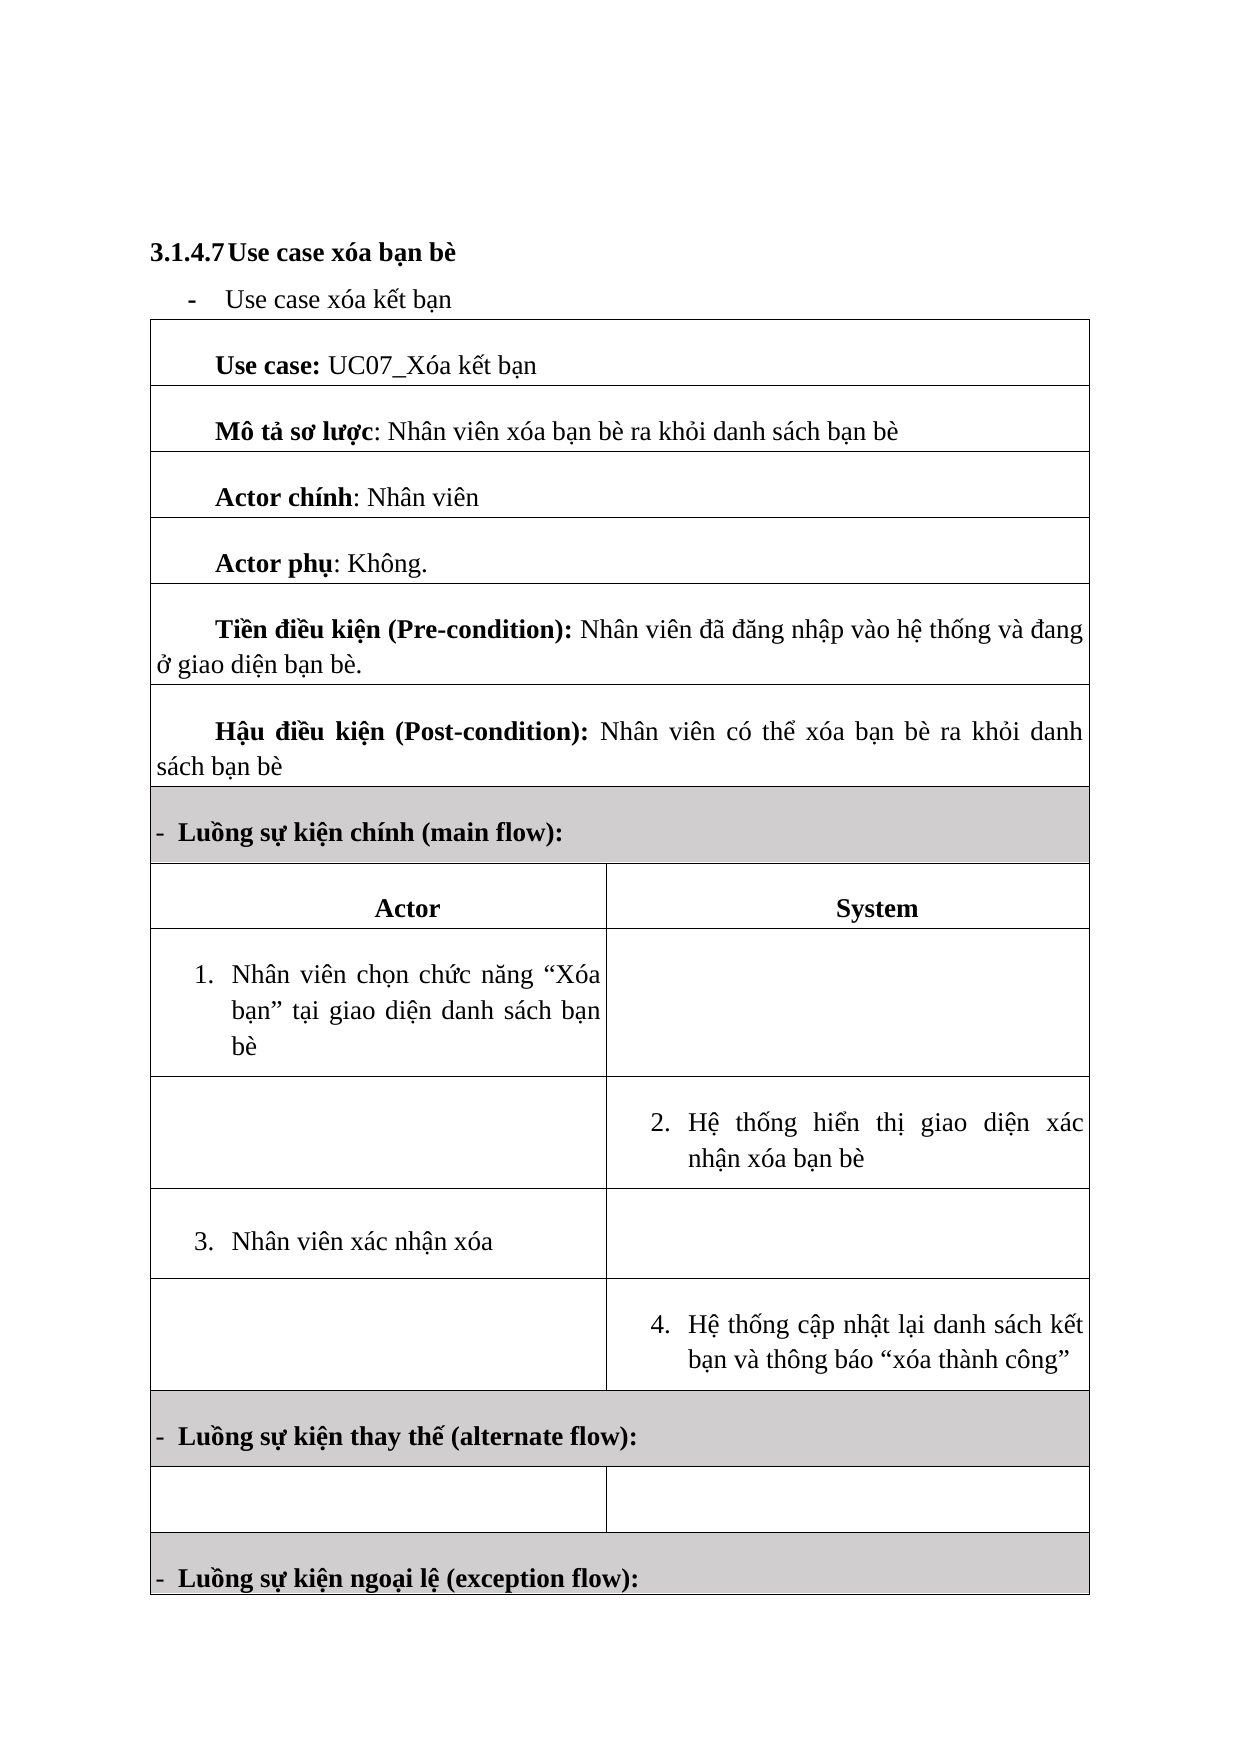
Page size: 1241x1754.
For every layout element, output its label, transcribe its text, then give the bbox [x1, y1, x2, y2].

table_cell [607, 929, 1089, 1076]
table_cell [151, 1467, 606, 1532]
table_cell Hệ thống hiển thị giao diện xác nhận xóa bạn bè [607, 1077, 1089, 1188]
table_cell [607, 1189, 1089, 1278]
table_cell Nhân viên chọn chức năng “Xóa bạn” tại giao diện danh sách bạn bè [151, 929, 606, 1076]
table_cell Actor phụ: Không. [151, 518, 1089, 583]
table_cell Hệ thống cập nhật lại danh sách kết bạn và thông báo “xóa thành công” [607, 1279, 1089, 1390]
table_cell Actor chính: Nhân viên [151, 452, 1089, 517]
table_cell Luồng sự kiện chính (main flow): [151, 787, 1089, 862]
table_cell [151, 1077, 606, 1188]
table_cell Tiền điều kiện (Pre-condition): Nhân viên đã đăng nhập vào hệ thống và đang ở giao diện bạn bè. [151, 584, 1089, 684]
table_cell Mô tả sơ lược: Nhân viên xóa bạn bè ra khỏi danh sách bạn bè [151, 386, 1089, 451]
table_cell System [607, 864, 1089, 928]
table_cell [607, 1467, 1089, 1532]
table_cell Luồng sự kiện ngoại lệ (exception flow): [151, 1533, 1089, 1593]
table_cell [151, 1279, 606, 1390]
list Use case xóa kết bạn [187, 283, 1090, 314]
table_cell Actor [151, 864, 606, 928]
table_cell Luồng sự kiện thay thế (alternate flow): [151, 1391, 1089, 1466]
table_cell Hậu điều kiện (Post-condition): Nhân viên có thể xóa bạn bè ra khỏi danh sách bạn bè [151, 685, 1089, 786]
table_cell Nhân viên xác nhận xóa [151, 1189, 606, 1278]
table_header Use case: UC07_Xóa kết bạn [151, 320, 1089, 385]
subtitle Use case xóa bạn bè [150, 237, 1090, 268]
